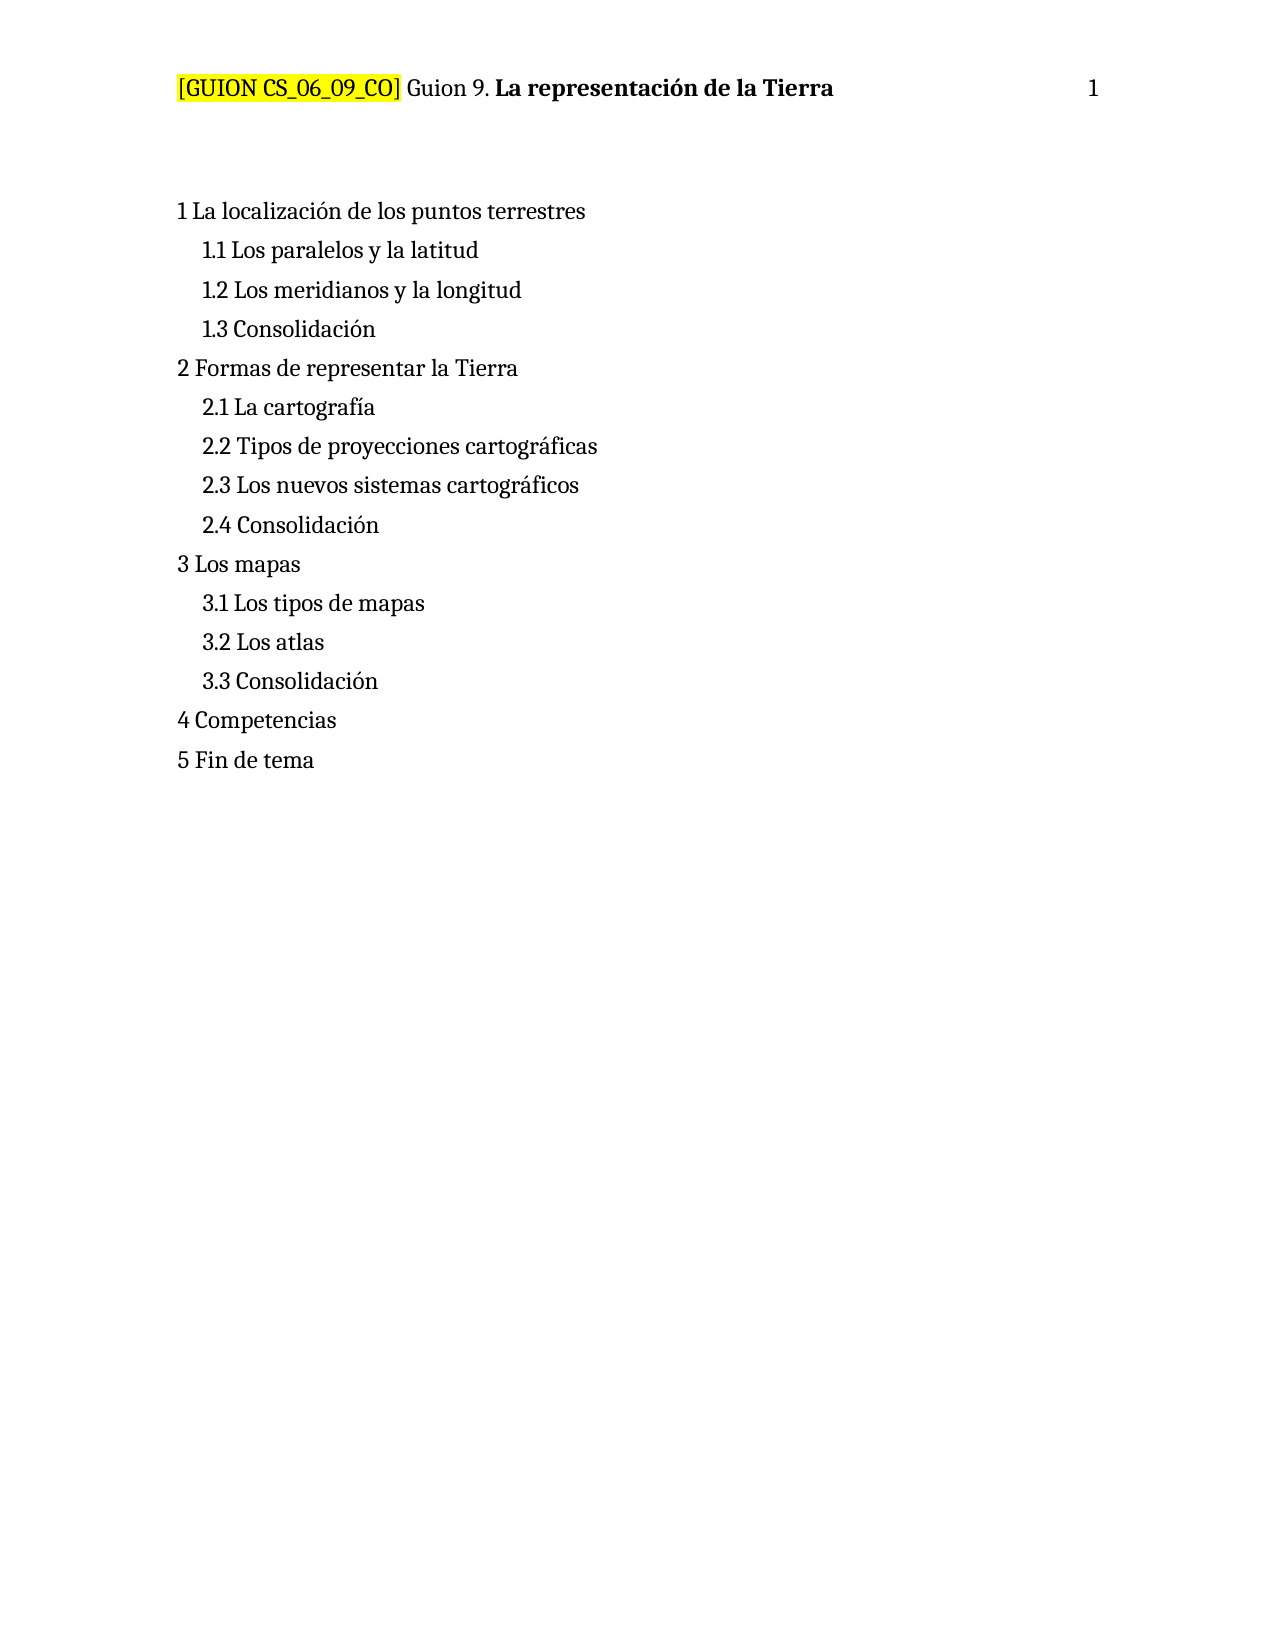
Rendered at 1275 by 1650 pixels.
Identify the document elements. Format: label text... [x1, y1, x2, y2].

text 2.4 Consolidación [202, 511, 1098, 539]
text 1.1 Los paralelos y la latitud [202, 236, 1098, 265]
text 3 Los mapas [177, 550, 1098, 578]
text 2.1 La cartografía [202, 393, 1098, 422]
text 4 Competencias [177, 706, 1098, 735]
text 2 Formas de representar la Tierra [177, 354, 1098, 383]
text 5 Fin de tema [177, 746, 1098, 774]
text 1.2 Los meridianos y la longitud [202, 276, 1098, 304]
text 3.2 Los atlas [202, 628, 1098, 657]
text 1 La localización de los puntos terrestres [177, 197, 1098, 226]
text 2.2 Tipos de proyecciones cartográficas [202, 432, 1098, 461]
text 2.3 Los nuevos sistemas cartográficos [202, 471, 1098, 500]
text 3.3 Consolidación [202, 667, 1098, 696]
text 3.1 Los tipos de mapas [202, 589, 1098, 618]
text 1.3 Consolidación [202, 315, 1098, 343]
